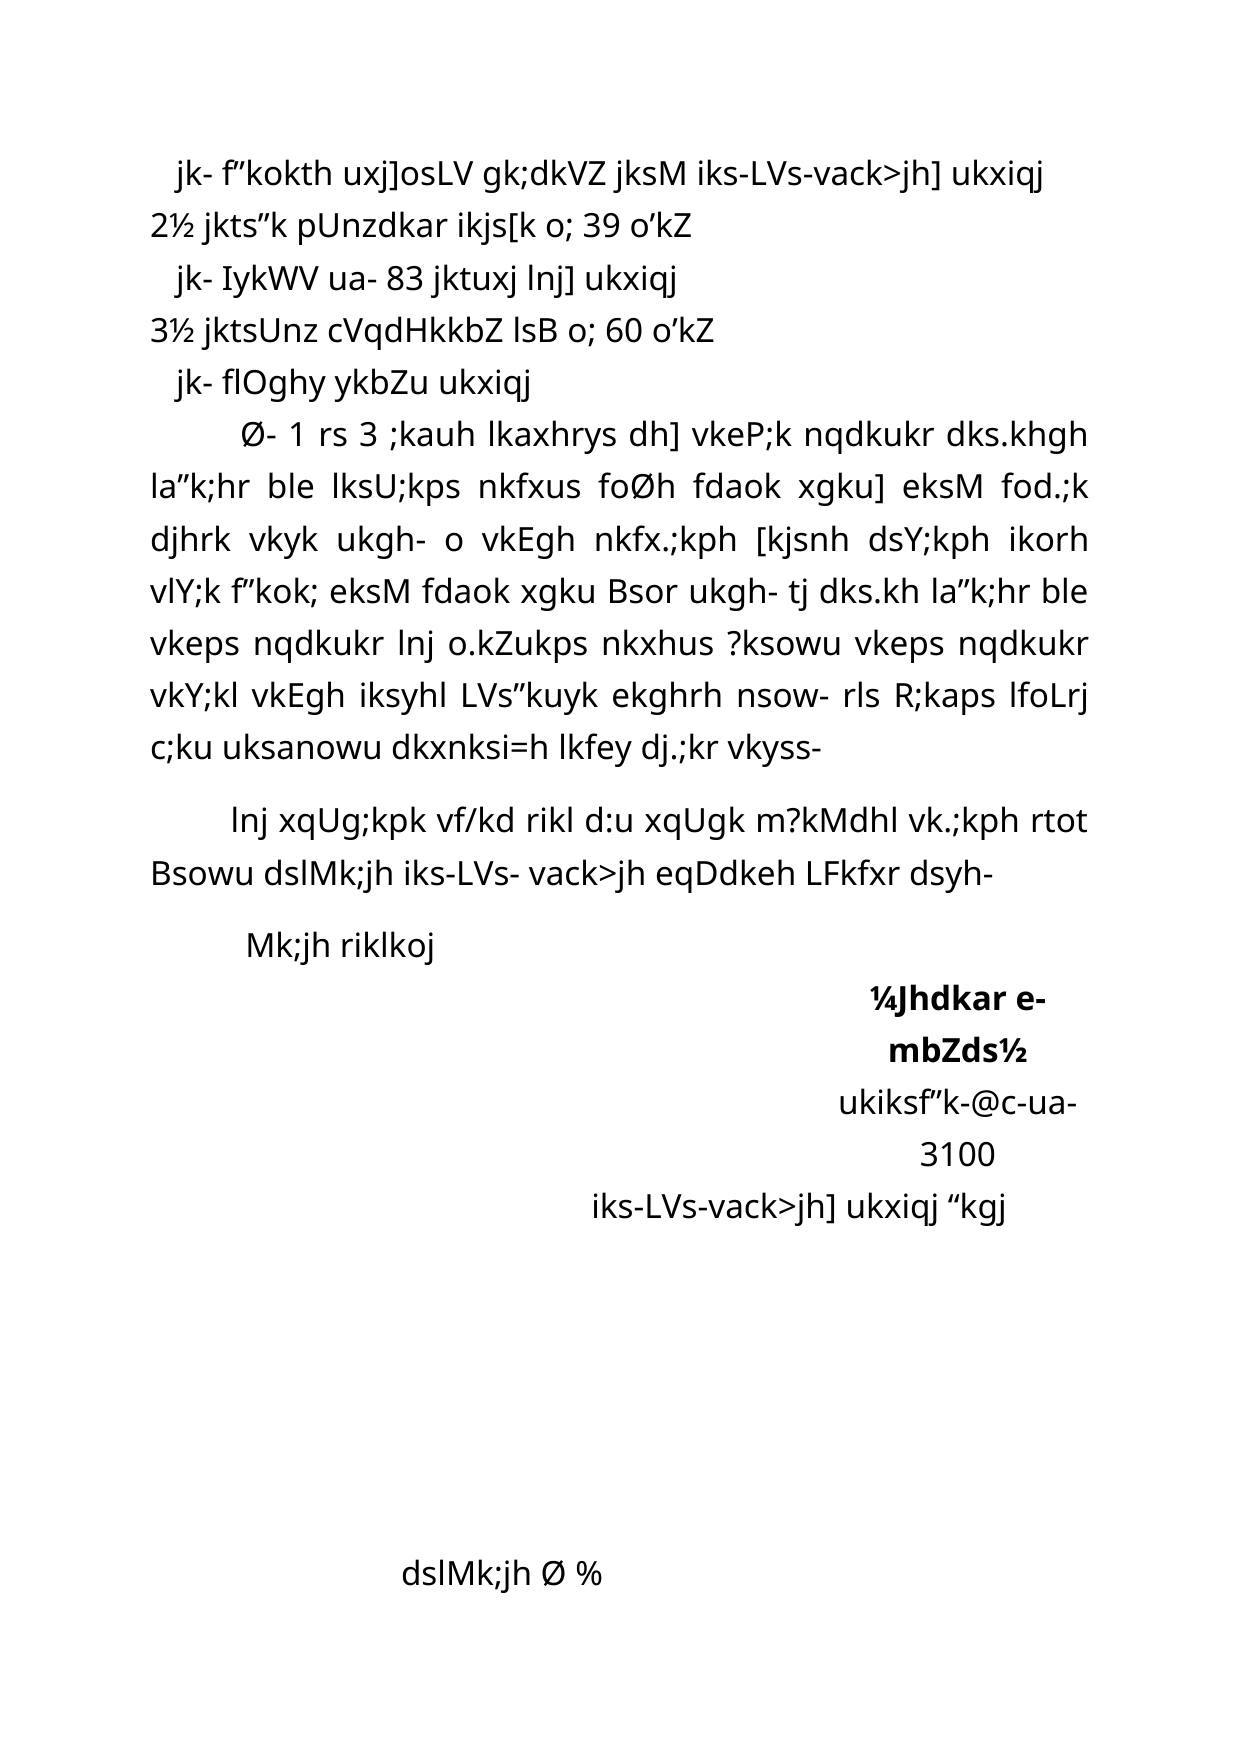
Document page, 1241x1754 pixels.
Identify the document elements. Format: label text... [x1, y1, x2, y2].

text jk- flOghy ykbZu ukxiqj [150, 359, 1090, 404]
text lnj xqUg;kpk vf/kd rikl d:u xqUgk m?kMdhl vk.;kph rtot Bsowu dslMk;jh iks-LVs- vack>jh eqDdkeh LFkfxr dsyh- [150, 797, 1090, 895]
text jk- f”kokth uxj]osLV gk;dkVZ jksM iks-LVs-vack>jh] ukxiqj [150, 150, 1090, 195]
text Mk;jh riklkoj [150, 922, 1090, 968]
text ukiksf”k-@c-ua- 3100 [825, 1079, 1090, 1176]
text Ø- 1 rs 3 ;kauh lkaxhrys dh] vkeP;k nqdkukr dks.khgh la”k;hr ble lksU;kps nkfxus foØh fdaok xgku] eksM fod.;k djhrk vkyk ukgh- o vkEgh nkfx.;kph [kjsnh dsY;kph ikorh vlY;k f”kok; eksM fdaok xgku Bsor ukgh- tj dks.kh la”k;hr ble vkeps nqdkukr lnj o.kZukps nkxhus ?ksowu vkeps nqdkukr vkY;kl vkEgh iksyhl LVs”kuyk ekghrh nsow- rls R;kaps lfoLrj c;ku uksanowu dkxnksi=h lkfey dj.;kr vkyss- [150, 411, 1090, 769]
text 2½ jkts”k pUnzdkar ikjs[k o; 39 o’kZ [150, 202, 1090, 248]
text iks-LVs-vack>jh] ukxiqj “kgj [150, 1183, 1090, 1229]
text ¼Jhdkar e-mbZds½ [825, 974, 1090, 1072]
text jk- IykWV ua- 83 jktuxj lnj] ukxiqj [150, 254, 1090, 300]
text dslMk;jh Ø % [150, 1549, 1090, 1595]
text 3½ jktsUnz cVqdHkkbZ lsB o; 60 o’kZ [150, 307, 1090, 352]
